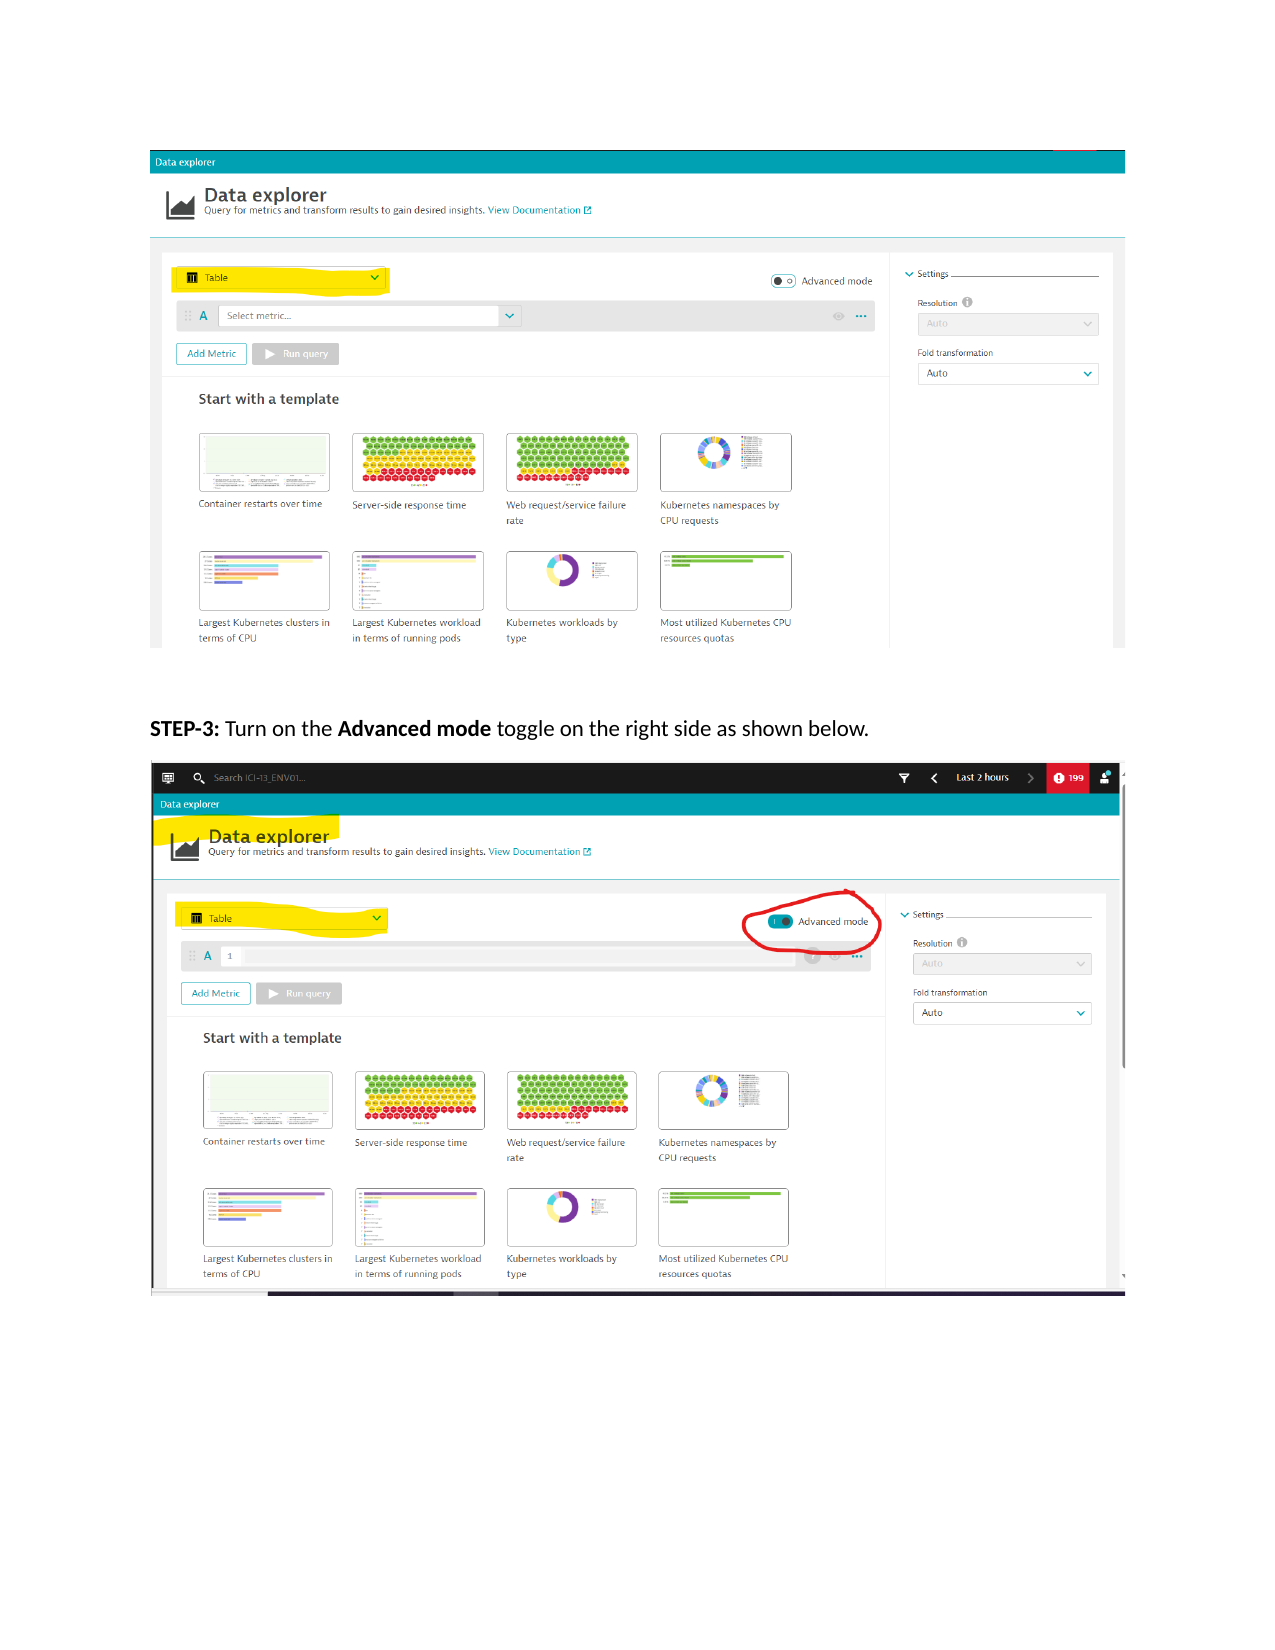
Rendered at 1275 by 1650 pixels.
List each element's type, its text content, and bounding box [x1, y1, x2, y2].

picture [150, 150, 1125, 648]
picture [150, 760, 1125, 1296]
text STEP-3: Turn on the Advanced mode toggle on the right side as shown below. [150, 714, 1125, 742]
